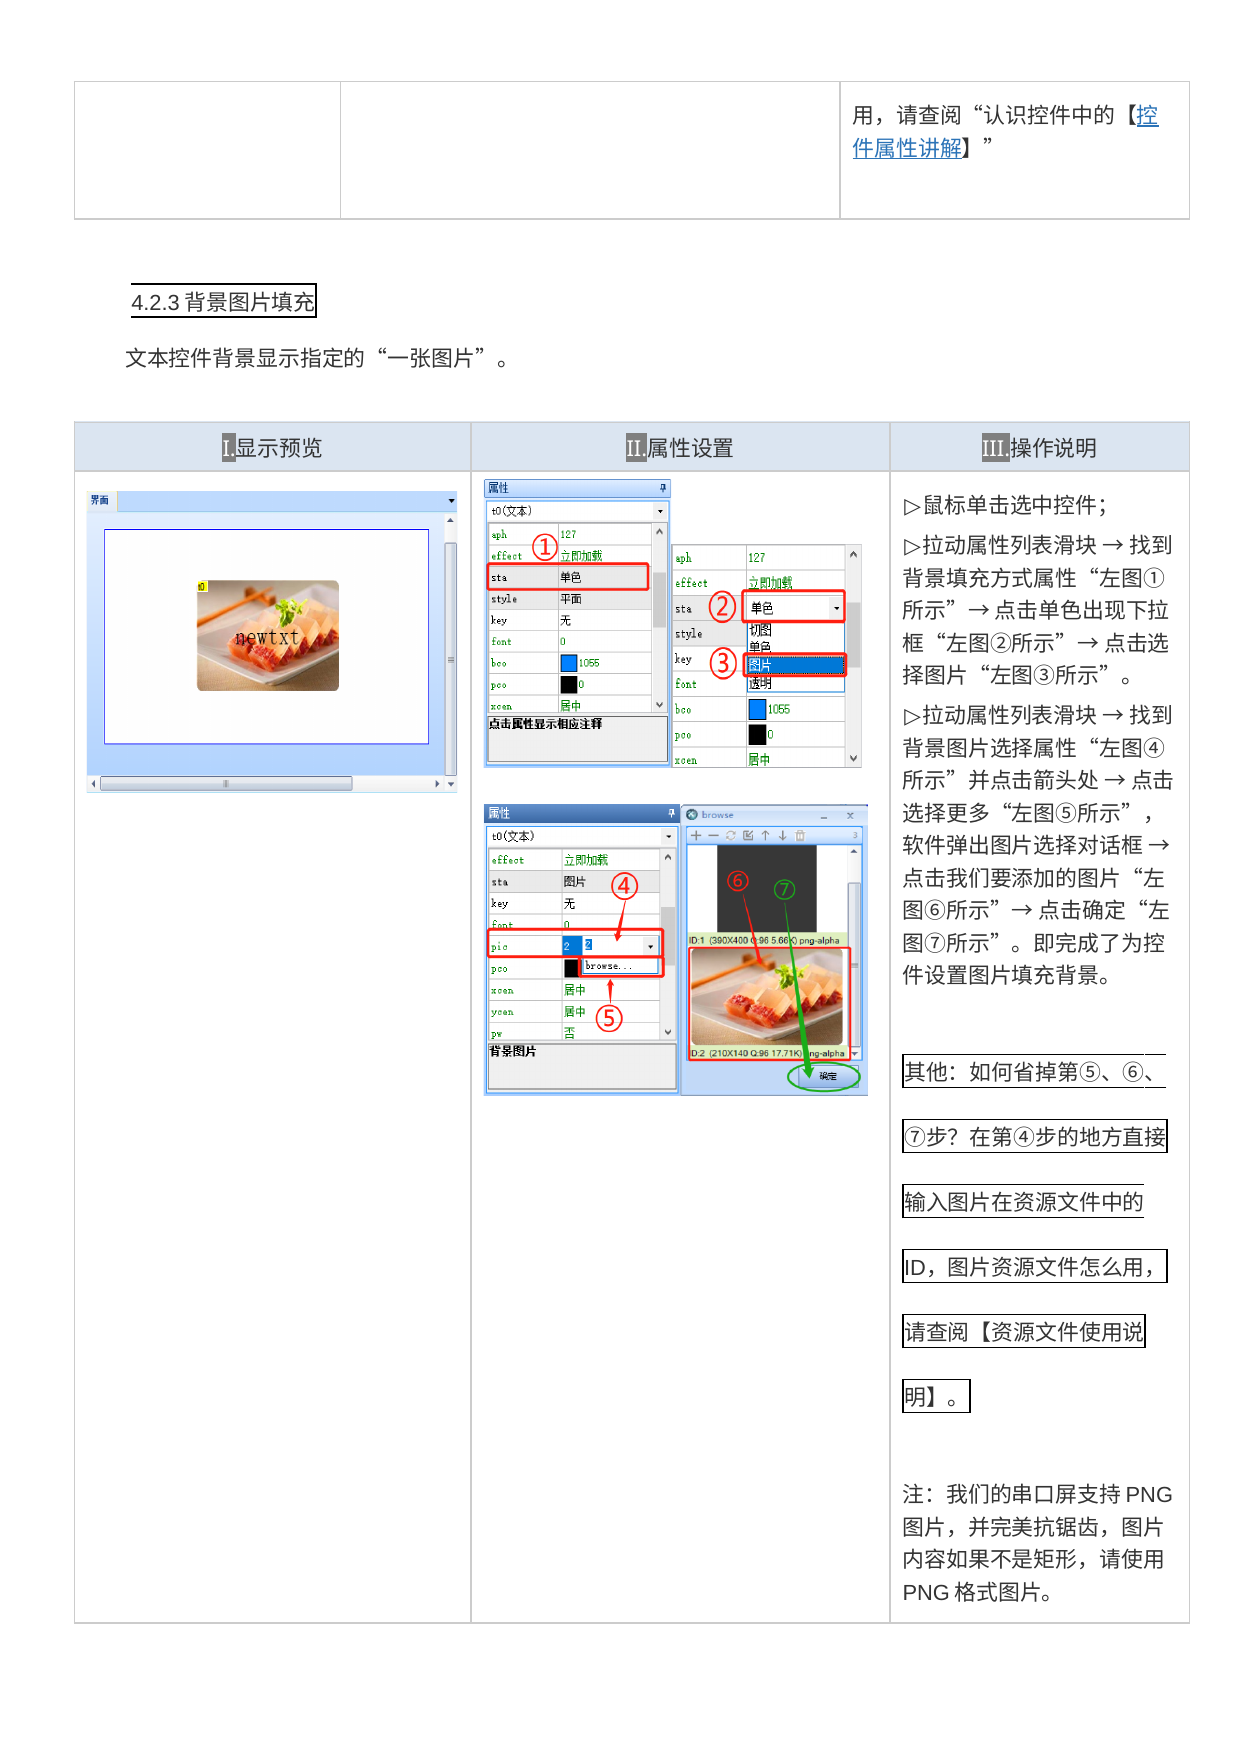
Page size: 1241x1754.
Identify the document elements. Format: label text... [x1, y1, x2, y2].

text 文本控件背景显示指定的“一张图片”。 [75, 341, 1165, 373]
table_header II.属性设置 [472, 423, 889, 470]
picture [483, 804, 868, 1096]
table_header I.显示预览 [75, 423, 470, 470]
table_cell ▷鼠标单击选中控件； ▷拉动属性列表滑块 → 找到背景填充方式属性“左图①所示”→ 点击单色出现下拉框“左图②所示”→ 点击选择图片“左图③所示”。 ▷拉动属性列表滑块 → 找到背景图片选择属性“左图④所示”并点击箭头处 → 点击选择更多“左图⑤所示”，软件弹出图片选择对话框 → 点击我们要添加的图片“左图⑥所示”→ 点击确定“左图⑦所示”。即完成了为控件设置图片填充背景。 其他：如何省掉第⑤、⑥、⑦步？在第④步的地方直接输入图片在资源文件中的ID，图片资源文件怎么用，请查阅【资源文件使用说明】。 注：我们的串口屏支持PNG图片，并完美抗锯齿，图片内容如果不是矩形，请使用PNG格式图片。 [891, 472, 1189, 1622]
picture [483, 479, 862, 768]
table_cell [75, 82, 340, 218]
table_cell [75, 472, 470, 1622]
picture [86, 491, 458, 793]
text 4.2.3背景图片填充 [75, 268, 1165, 333]
table_cell [472, 472, 889, 1622]
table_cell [841, 82, 1189, 218]
table_header III.操作说明 [891, 423, 1189, 470]
table_cell [341, 82, 839, 218]
